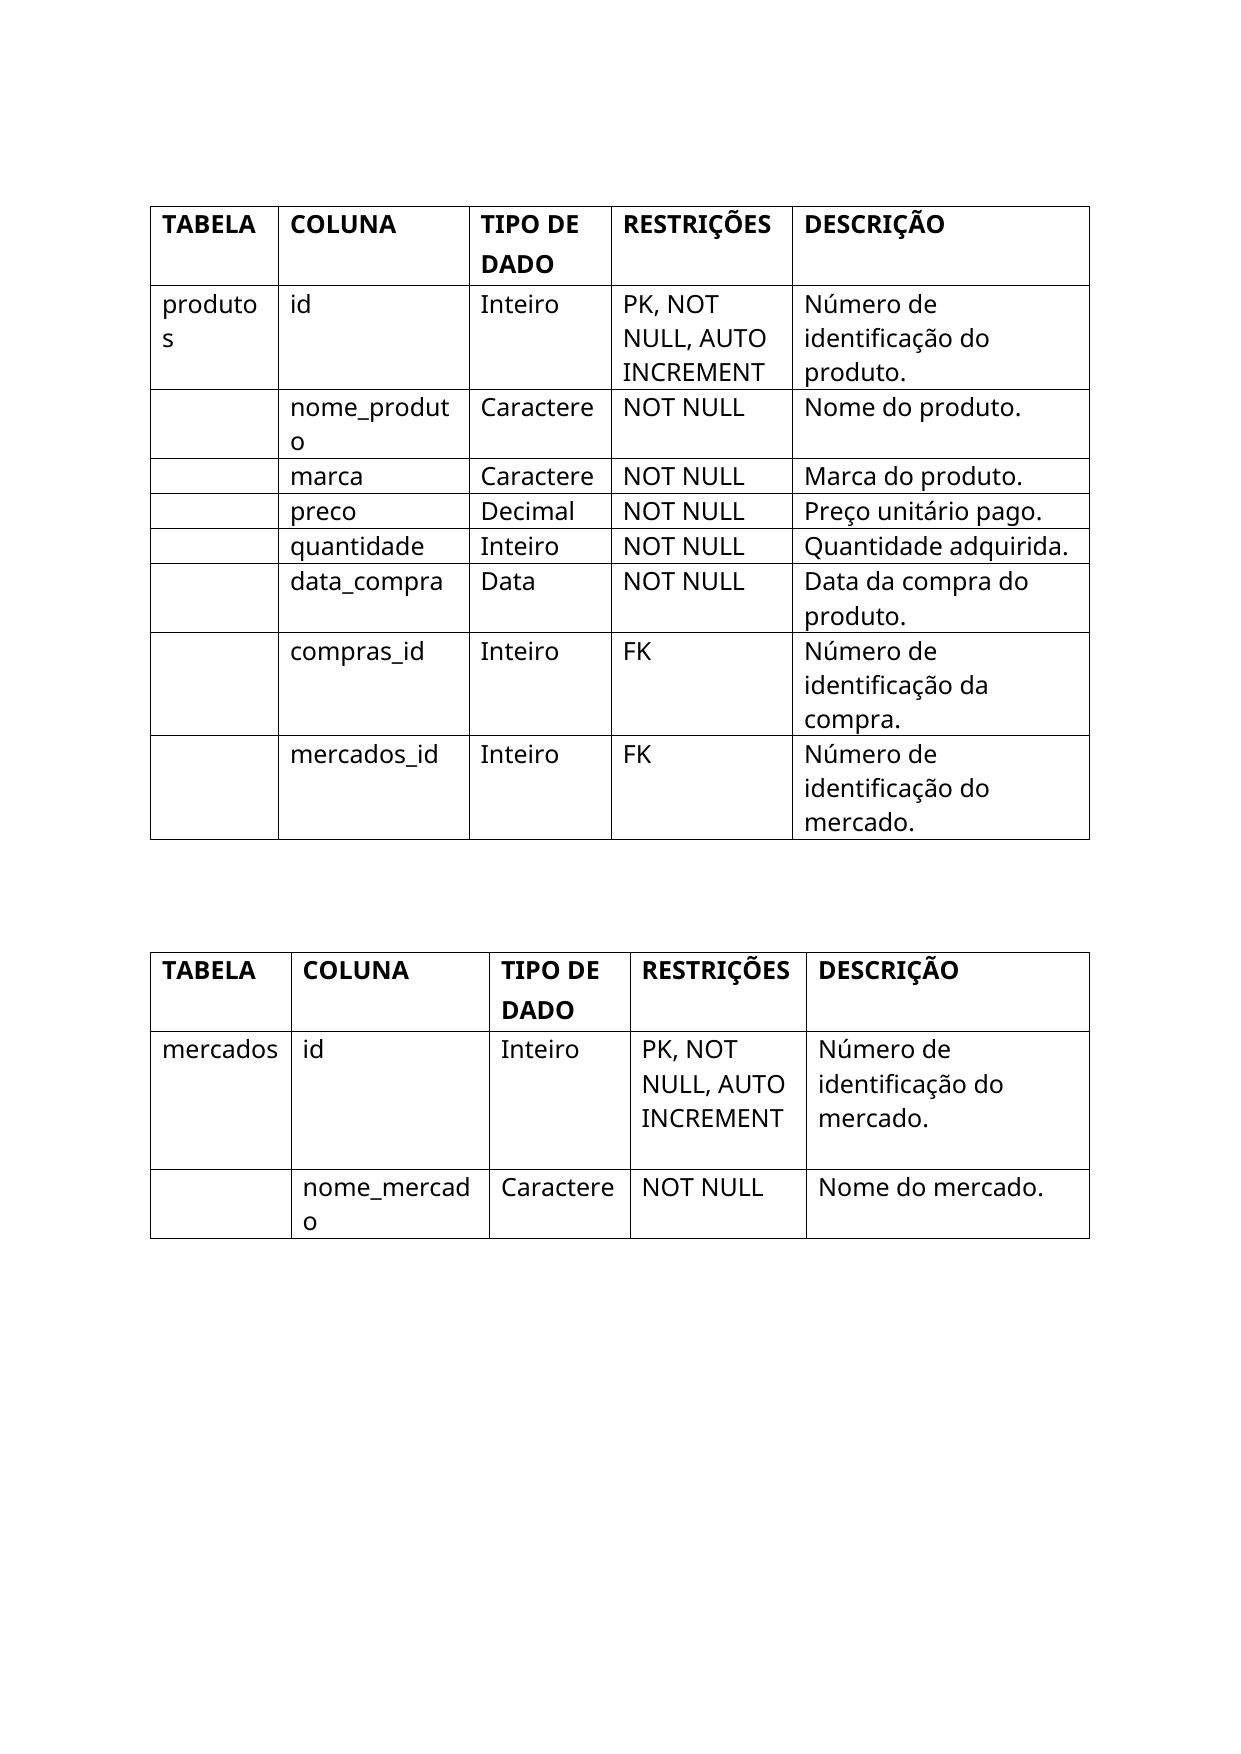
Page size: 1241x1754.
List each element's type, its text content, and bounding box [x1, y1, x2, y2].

table_cell Nome do mercado. [807, 1170, 1089, 1238]
table_cell NOT NULL [612, 529, 792, 563]
table_cell PK, NOT NULL, AUTO INCREMENT [631, 1032, 806, 1168]
table_cell marca [279, 459, 469, 493]
table_cell Número de identificação da compra. [793, 633, 1089, 735]
table_cell [151, 736, 278, 839]
table_header TIPO DE DADO [490, 953, 630, 1031]
table_cell PK, NOT NULL, AUTO INCREMENT [612, 286, 792, 388]
table_cell produtos [151, 286, 278, 388]
table_cell FK [612, 633, 792, 735]
table_cell [151, 564, 278, 632]
table_cell Caractere [470, 459, 611, 493]
table_cell preco [279, 494, 469, 528]
table_header TIPO DE DADO [470, 207, 611, 285]
table_cell Número de identificação do mercado. [793, 736, 1089, 839]
table_cell Marca do produto. [793, 459, 1089, 493]
table_cell NOT NULL [612, 494, 792, 528]
table_header DESCRIÇÃO [807, 953, 1089, 1031]
table_cell NOT NULL [612, 459, 792, 493]
table_cell nome_produto [279, 390, 469, 458]
table_cell Número de identificação do produto. [793, 286, 1089, 388]
table_cell mercados [151, 1032, 291, 1168]
table_cell NOT NULL [612, 564, 792, 632]
table_cell Inteiro [470, 633, 611, 735]
table_cell Inteiro [490, 1032, 630, 1168]
table_cell Data [470, 564, 611, 632]
table_cell mercados_id [279, 736, 469, 839]
table_cell NOT NULL [631, 1170, 806, 1238]
table_cell Decimal [470, 494, 611, 528]
table_cell compras_id [279, 633, 469, 735]
table_header COLUNA [292, 953, 489, 1031]
table_cell data_compra [279, 564, 469, 632]
table_cell FK [612, 736, 792, 839]
table_cell Quantidade adquirida. [793, 529, 1089, 563]
table_cell Nome do produto. [793, 390, 1089, 458]
table_header TABELA [151, 207, 278, 285]
table_cell Inteiro [470, 286, 611, 388]
table_cell [151, 633, 278, 735]
table_cell [151, 459, 278, 493]
table_cell nome_mercado [292, 1170, 489, 1238]
table_cell NOT NULL [612, 390, 792, 458]
table_header RESTRIÇÕES [612, 207, 792, 285]
table_cell Data da compra do produto. [793, 564, 1089, 632]
table_cell Inteiro [470, 529, 611, 563]
table_cell [151, 494, 278, 528]
table_header DESCRIÇÃO [793, 207, 1089, 285]
table_cell [151, 1170, 291, 1238]
table_cell [151, 529, 278, 563]
table_cell Número de identificação do mercado. [807, 1032, 1089, 1168]
table_cell id [292, 1032, 489, 1168]
table_cell [151, 390, 278, 458]
table_cell Inteiro [470, 736, 611, 839]
table_cell id [279, 286, 469, 388]
table_header TABELA [151, 953, 291, 1031]
table_cell Caractere [490, 1170, 630, 1238]
table_cell Preço unitário pago. [793, 494, 1089, 528]
table_cell quantidade [279, 529, 469, 563]
table_header RESTRIÇÕES [631, 953, 806, 1031]
table_header COLUNA [279, 207, 469, 285]
table_cell Caractere [470, 390, 611, 458]
